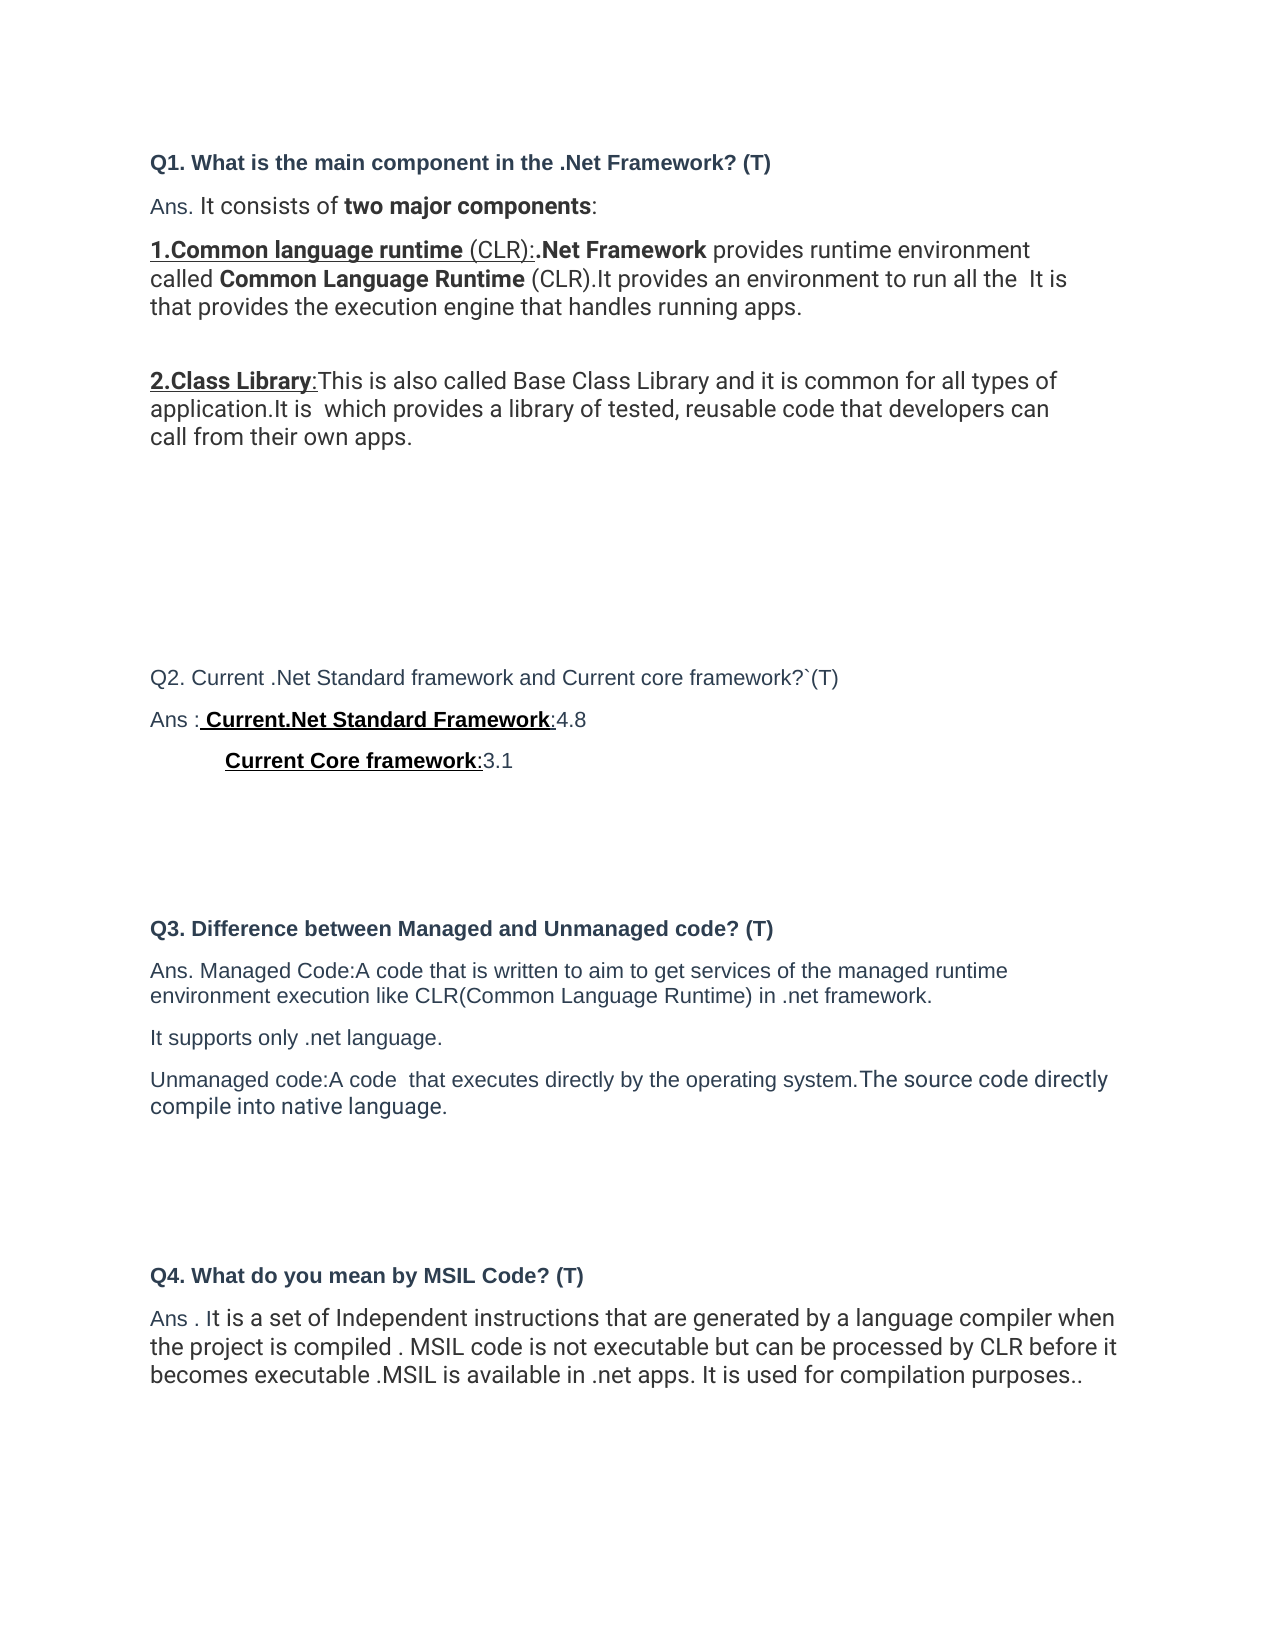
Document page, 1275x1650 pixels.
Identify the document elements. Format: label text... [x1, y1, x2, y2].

text Q2. Current .Net Standard framework and Current core framework?`(T) [150, 664, 1125, 690]
text Ans . It is a set of Independent instructions that are generated by a language compiler when the project is compiled . MSIL code is not executable but can be processed by CLR before it becomes executable .MSIL is available in .net apps. It is used for compilation purposes.. [150, 1304, 1125, 1389]
text It supports only .net language. [150, 1025, 1125, 1050]
text Q4. What do you mean by MSIL Code? (T) [150, 1263, 1125, 1288]
text Current Core framework:3.1 [150, 748, 1125, 773]
text Q3. Difference between Managed and Unmanaged code? (T) [150, 916, 1125, 941]
text 1.Common language runtime (CLR):.Net Framework provides runtime environment called Common Language Runtime (CLR).It provides an environment to run all the It is that provides the execution engine that handles running apps. [150, 237, 1079, 321]
text Ans. Managed Code:A code that is written to aim to get services of the managed runtime environment execution like CLR(Common Language Runtime) in .net framework. [150, 958, 1125, 1008]
text Ans : Current.Net Standard Framework:4.8 [150, 706, 1125, 732]
text 2.Class Library:This is also called Base Class Library and it is common for all types of application.It is which provides a library of tested, reusable code that developers can call from their own apps. [150, 367, 1079, 451]
text Unmanaged code:A code that executes directly by the operating system.The source code directly compile into native language. [150, 1067, 1125, 1120]
text Ans. It consists of two major components: [150, 192, 1125, 220]
text Q1. What is the main component in the .Net Framework? (T) [150, 150, 1125, 175]
